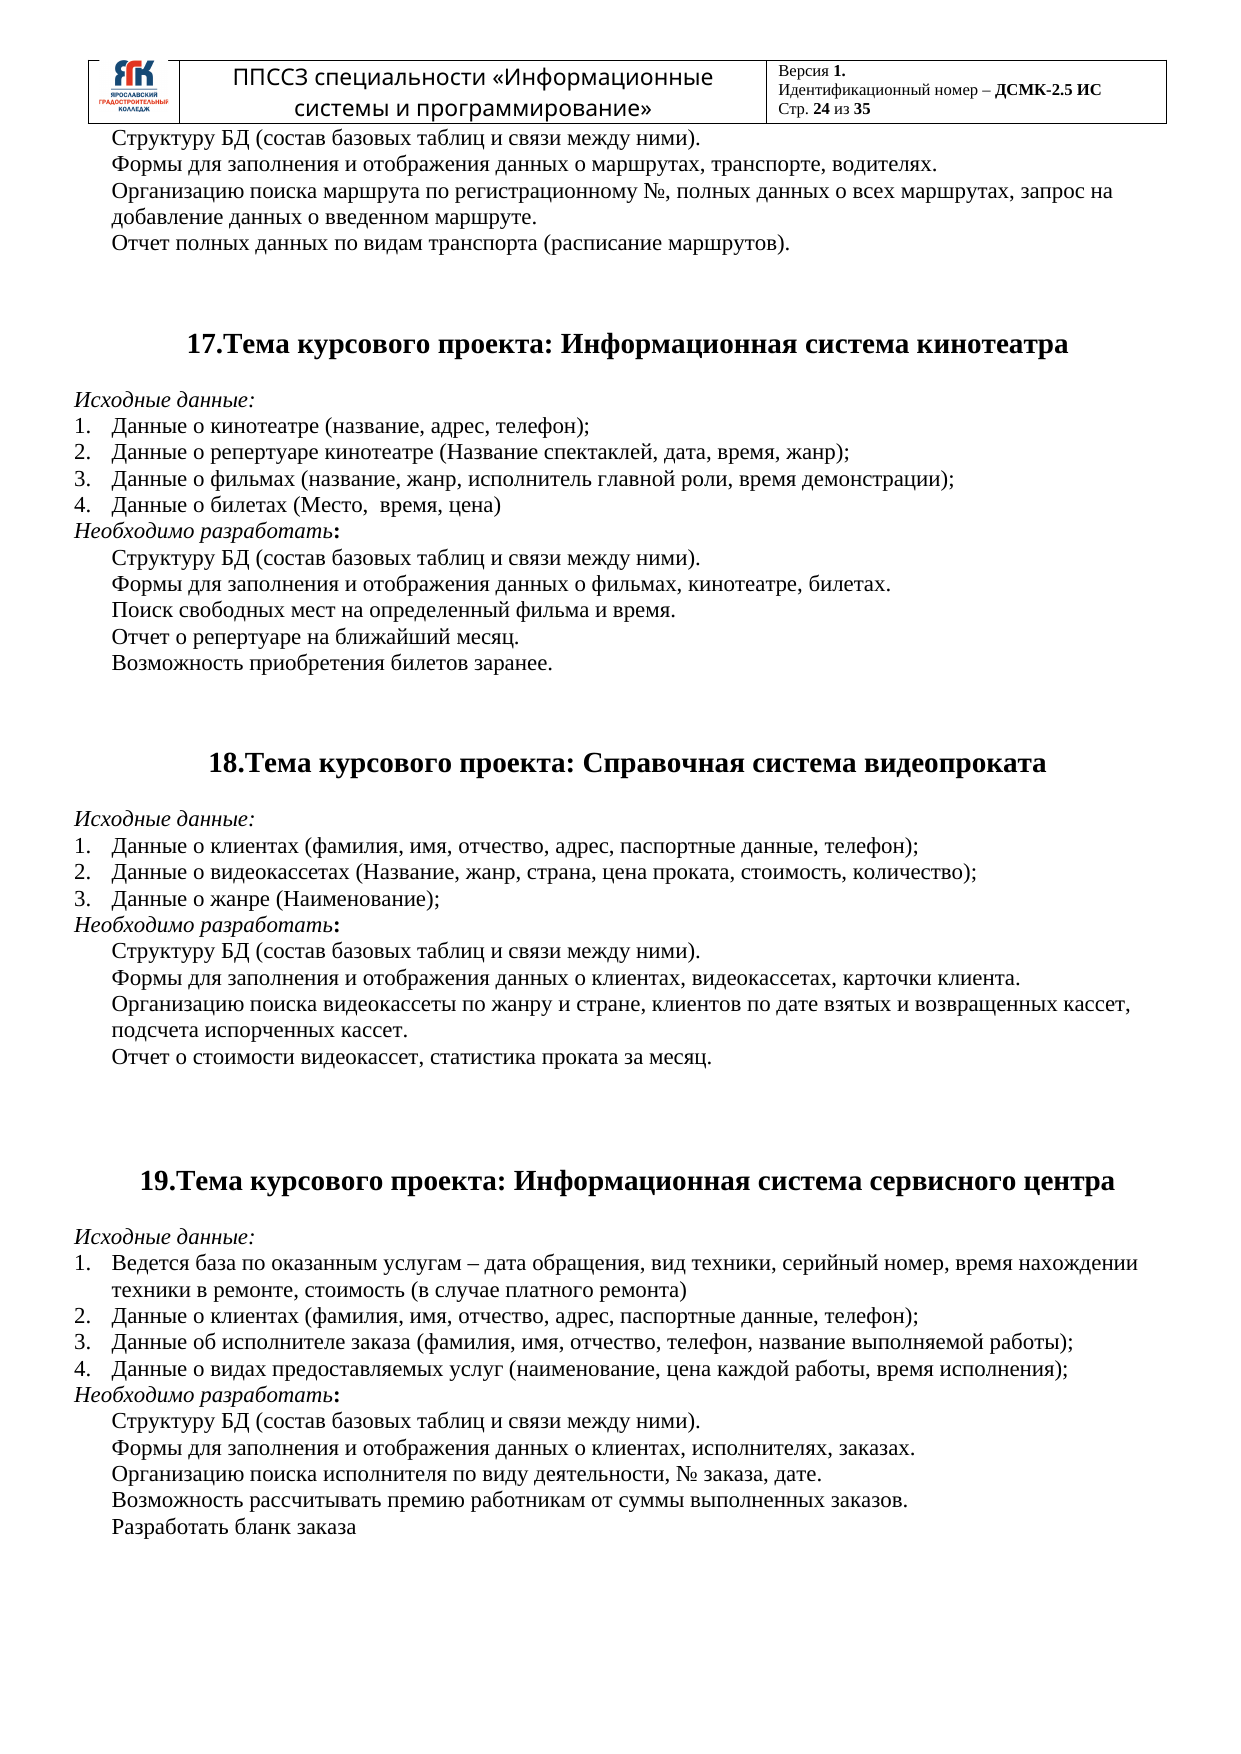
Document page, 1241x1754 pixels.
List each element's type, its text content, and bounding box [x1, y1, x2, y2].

list Данные о видеокассетах (Название, жанр, страна, цена проката, стоимость, количество); [74, 858, 1181, 884]
text 18.Тема курсового проекта: Справочная система видеопроката [74, 746, 1181, 779]
list Данные о билетах (Место, время, цена) [74, 491, 1181, 517]
text Структуру БД (состав базовых таблиц и связи между ними). Формы для заполнения и отображения данных о маршрутах, транспорте, водителях. Организацию поиска маршрута по регистрационному №, полных данных о всех маршрутах, запрос на добавление данных о введенном маршруте. Отчет полных данных по видам транспорта (расписание маршрутов). [111, 88, 1169, 256]
text Организацию поиска исполнителя по виду деятельности, № заказа, дате. [111, 1460, 1169, 1487]
text Разработать бланк заказа [111, 1513, 1169, 1539]
list Данные о видах предоставляемых услуг (наименование, цена каждой работы, время исполнения); [74, 1355, 1181, 1381]
text Отчет о репертуаре на ближайший месяц. [111, 623, 1169, 649]
list Данные о клиентах (фамилия, имя, отчество, адрес, паспортные данные, телефон); [74, 832, 1181, 858]
list Данные об исполнителе заказа (фамилия, имя, отчество, телефон, название выполняемой работы); [74, 1328, 1181, 1355]
text Формы для заполнения и отображения данных о фильмах, кинотеатре, билетах. [111, 570, 1169, 597]
text Исходные данные: [74, 806, 1169, 832]
text Возможность приобретения билетов заранее. [111, 649, 1169, 676]
list Данные о клиентах (фамилия, имя, отчество, адрес, паспортные данные, телефон); [74, 1302, 1181, 1328]
picture [99, 60, 169, 112]
list Данные о фильмах (название, жанр, исполнитель главной роли, время демонстрации); [74, 465, 1181, 491]
text Возможность рассчитывать премию работникам от суммы выполненных заказов. [111, 1487, 1169, 1513]
text Необходимо разработать: [74, 1381, 1169, 1407]
text Необходимо разработать: [74, 911, 1169, 937]
text 17.Тема курсового проекта: Информационная система кинотеатра [74, 326, 1181, 359]
text Поиск свободных мест на определенный фильма и время. [111, 597, 1169, 623]
list Данные о кинотеатре (название, адрес, телефон); [74, 412, 1181, 438]
text Структуру БД (состав базовых таблиц и связи между ними). [111, 544, 1169, 570]
list Ведется база по оказанным услугам – дата обращения, вид техники, серийный номер, время нахождении техники в ремонте, стоимость (в случае платного ремонта) [74, 1249, 1181, 1302]
text Структуру БД (состав базовых таблиц и связи между ними). Формы для заполнения и отображения данных о клиентах, видеокассетах, карточки клиента. Организацию поиска видеокассеты по жанру и стране, клиентов по дате взятых и возвращенных кассет, подсчета испорченных кассет. Отчет о стоимости видеокассет, статистика проката за месяц. [111, 937, 1169, 1069]
list Данные о репертуаре кинотеатре (Название спектаклей, дата, время, жанр); [74, 438, 1181, 465]
text Структуру БД (состав базовых таблиц и связи между ними). [111, 1407, 1169, 1434]
text Исходные данные: [74, 386, 1169, 412]
list Данные о жанре (Наименование); [74, 884, 1181, 911]
text Формы для заполнения и отображения данных о клиентах, исполнителях, заказах. [111, 1434, 1169, 1460]
text Исходные данные: [74, 1223, 1169, 1249]
text 19.Тема курсового проекта: Информационная система сервисного центра [74, 1163, 1181, 1197]
text Необходимо разработать: [74, 517, 1169, 544]
